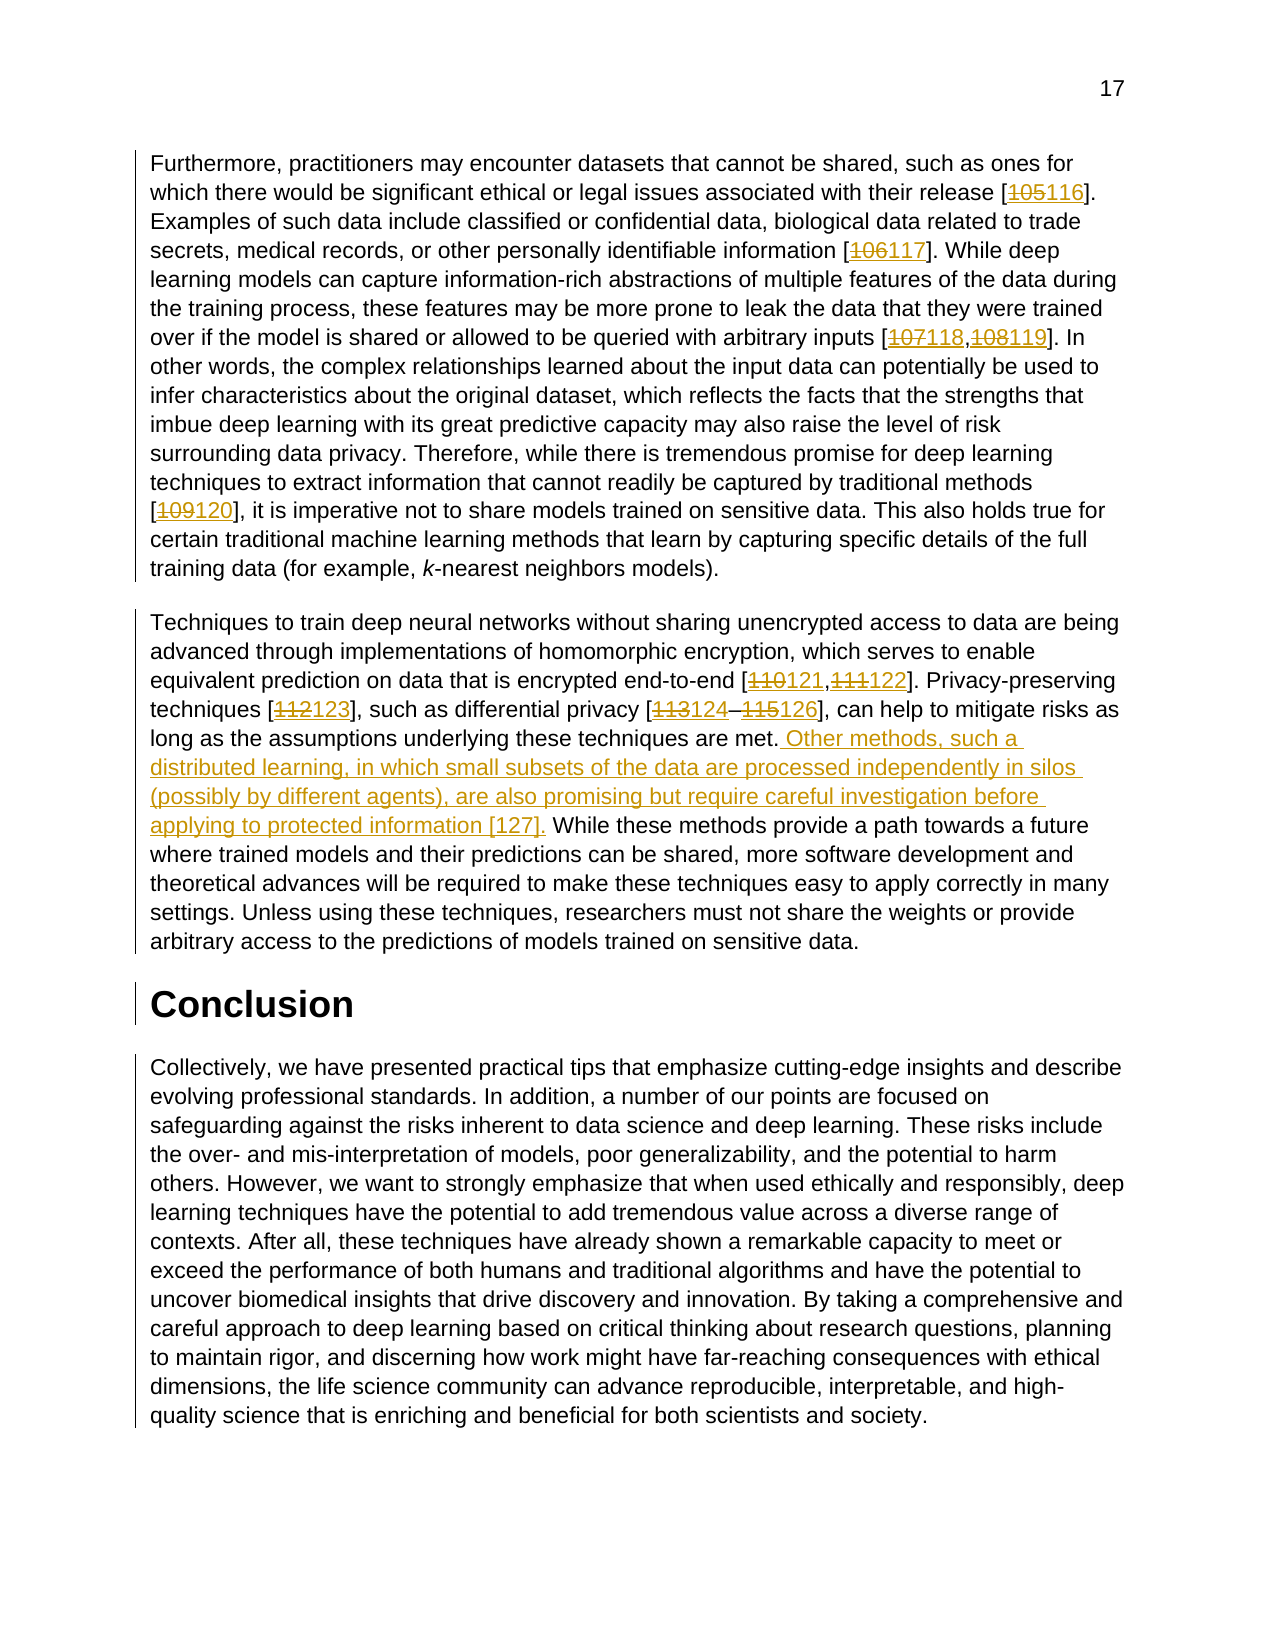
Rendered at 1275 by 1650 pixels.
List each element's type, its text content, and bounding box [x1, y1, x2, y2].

text Furthermore, practitioners may encounter datasets that cannot be shared, such as ones for which there would be significant ethical or legal issues associated with their release []. Examples of such data include classified or confidential data, biological data related to trade secrets, medical records, or other personally identifiable information []. While deep learning models can capture information-rich abstractions of multiple features of the data during the training process, these features may be more prone to leak the data that they were trained over if the model is shared or allowed to be queried with arbitrary inputs [,]. In other words, the complex relationships learned about the input data can potentially be used to infer characteristics about the original dataset, which reflects the facts that the strengths that imbue deep learning with its great predictive capacity may also raise the level of risk surrounding data privacy. Therefore, while there is tremendous promise for deep learning techniques to extract information that cannot readily be captured by traditional methods [], it is imperative not to share models trained on sensitive data. This also holds true for certain traditional machine learning methods that learn by capturing specific details of the full training data (for example, k-nearest neighbors models). [150, 150, 1125, 582]
text Collectively, we have presented practical tips that emphasize cutting-edge insights and describe evolving professional standards. In addition, a number of our points are focused on safeguarding against the risks inherent to data science and deep learning. These risks include the over- and mis-interpretation of models, poor generalizability, and the potential to harm others. However, we want to strongly emphasize that when used ethically and responsibly, deep learning techniques have the potential to add tremendous value across a diverse range of contexts. After all, these techniques have already shown a remarkable capacity to meet or exceed the performance of both humans and traditional algorithms and have the potential to uncover biomedical insights that drive discovery and innovation. By taking a comprehensive and careful approach to deep learning based on critical thinking about research questions, planning to maintain rigor, and discerning how work might have far-reaching consequences with ethical dimensions, the life science community can advance reproducible, interpretable, and high-quality science that is enriching and beneficial for both scientists and society. [150, 1054, 1125, 1428]
subtitle Conclusion [150, 982, 1125, 1025]
text Techniques to train deep neural networks without sharing unencrypted access to data are being advanced through implementations of homomorphic encryption, which serves to enable equivalent prediction on data that is encrypted end-to-end [,]. Privacy-preserving techniques [], such as differential privacy [–], can help to mitigate risks as long as the assumptions underlying these techniques are met. While these methods provide a path towards a future where trained models and their predictions can be shared, more software development and theoretical advances will be required to make these techniques easy to apply correctly in many settings. Unless using these techniques, researchers must not share the weights or provide arbitrary access to the predictions of models trained on sensitive data. [150, 609, 1125, 954]
